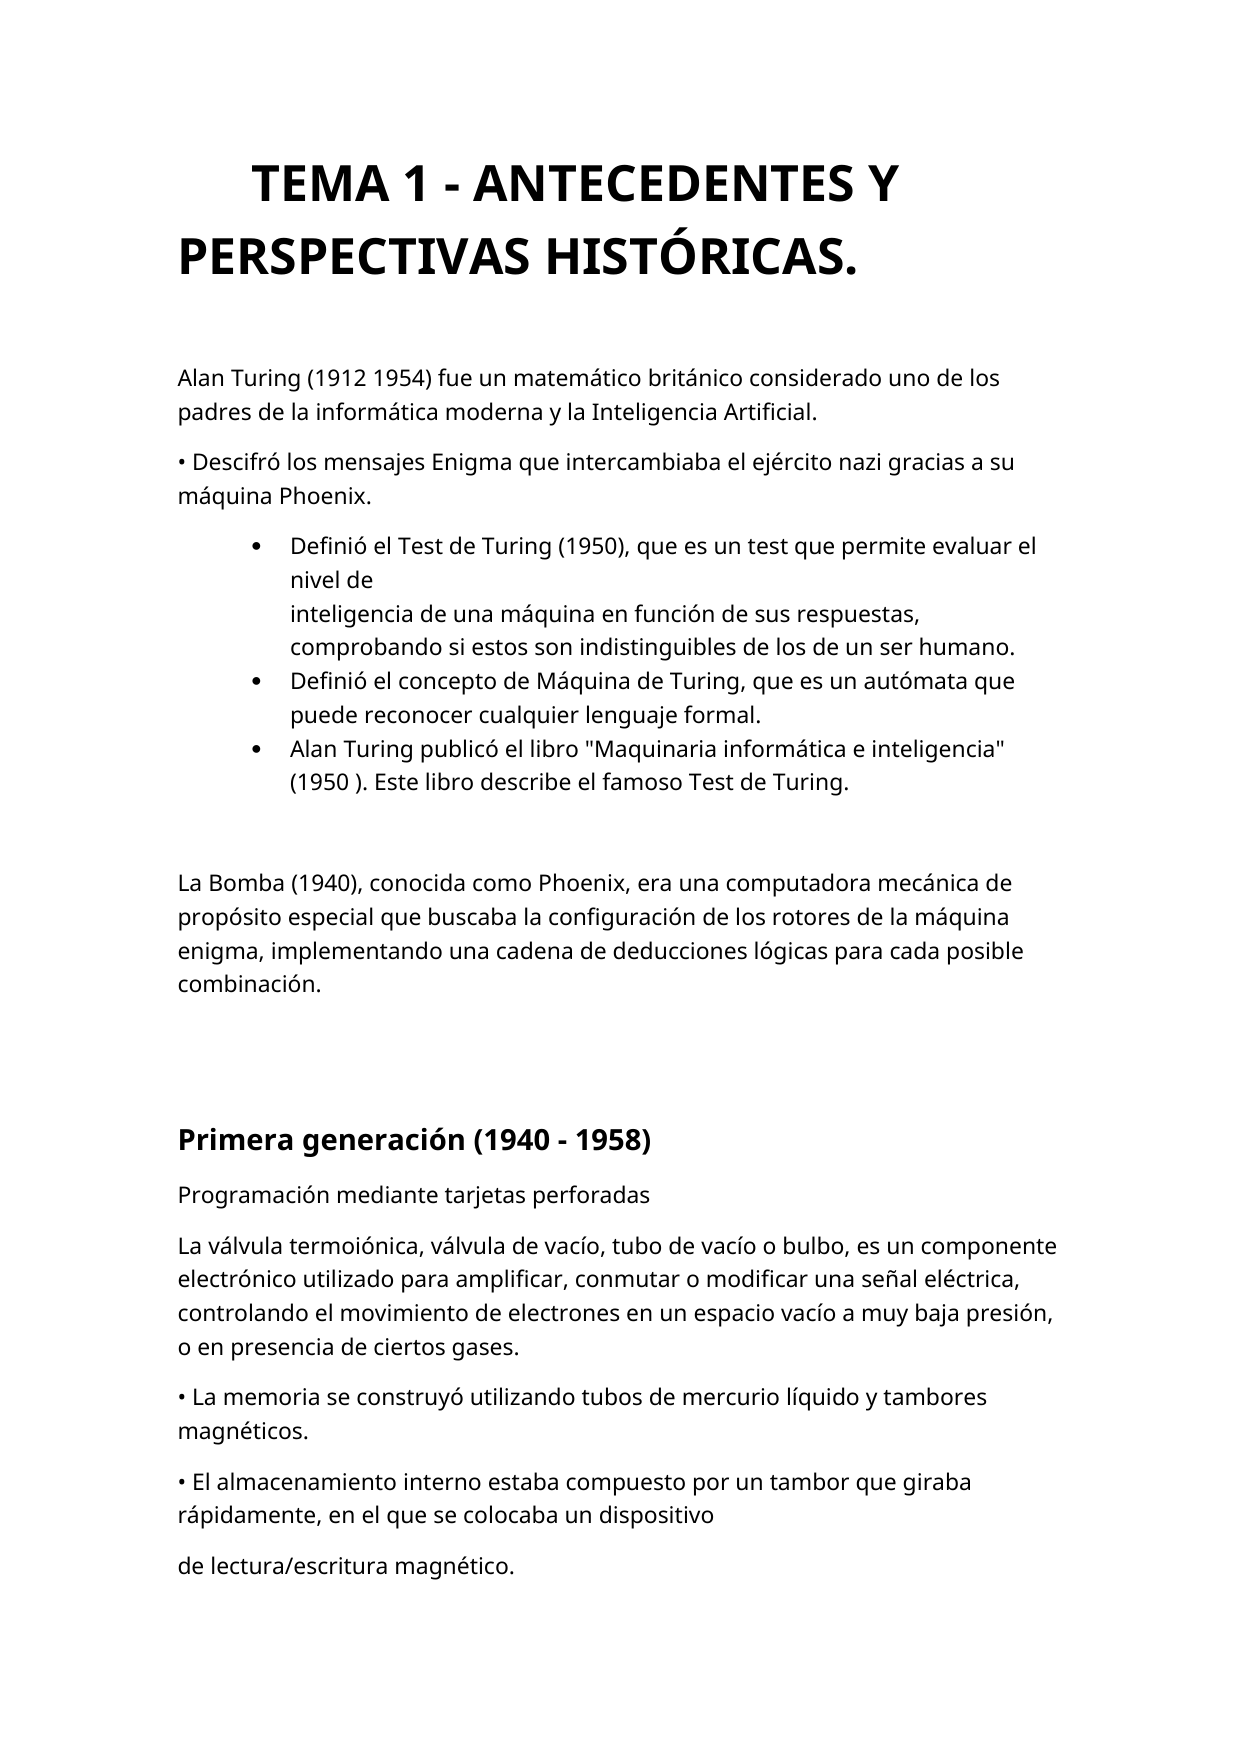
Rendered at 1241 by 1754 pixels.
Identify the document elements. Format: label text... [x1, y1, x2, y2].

list Definió el concepto de Máquina de Turing, que es un autómata que puede reconocer cualquier lenguaje formal. [252, 665, 1063, 730]
text TEMA 1 - ANTECEDENTES Y PERSPECTIVAS HISTÓRICAS. [177, 148, 1063, 289]
list Alan Turing publicó el libro "Maquinaria informática e inteligencia" (1950 ). Este libro describe el famoso Test de Turing. [252, 733, 1063, 798]
text • El almacenamiento interno estaba compuesto por un tambor que giraba rápidamente, en el que se colocaba un dispositivo [177, 1465, 1063, 1530]
text Alan Turing (1912 1954) fue un matemático británico considerado uno de los padres de la informática moderna y la Inteligencia Artificial. [177, 362, 1063, 427]
text La Bomba (1940), conocida como Phoenix, era una computadora mecánica de propósito especial que buscaba la configuración de los rotores de la máquina enigma, implementando una cadena de deducciones lógicas para cada posible combinación. [177, 867, 1063, 1000]
text Primera generación (1940 - 1958) [177, 1120, 1063, 1159]
text • Descifró los mensajes Enigma que intercambiaba el ejército nazi gracias a su máquina Phoenix. [177, 446, 1063, 511]
text de lectura/escritura magnético. [177, 1549, 1063, 1581]
list Definió el Test de Turing (1950), que es un test que permite evaluar el nivel de [252, 530, 1063, 595]
text • La memoria se construyó utilizando tubos de mercurio líquido y tambores magnéticos. [177, 1381, 1063, 1446]
list inteligencia de una máquina en función de sus respuestas, comprobando si estos son indistinguibles de los de un ser humano. [290, 598, 1063, 663]
text La válvula termoiónica, válvula de vacío, tubo de vacío o bulbo, es un componente electrónico utilizado para amplificar, conmutar o modificar una señal eléctrica, controlando el movimiento de electrones en un espacio vacío a muy baja presión, o en presencia de ciertos gases. [177, 1229, 1063, 1362]
text Programación mediante tarjetas perforadas [177, 1179, 1063, 1210]
